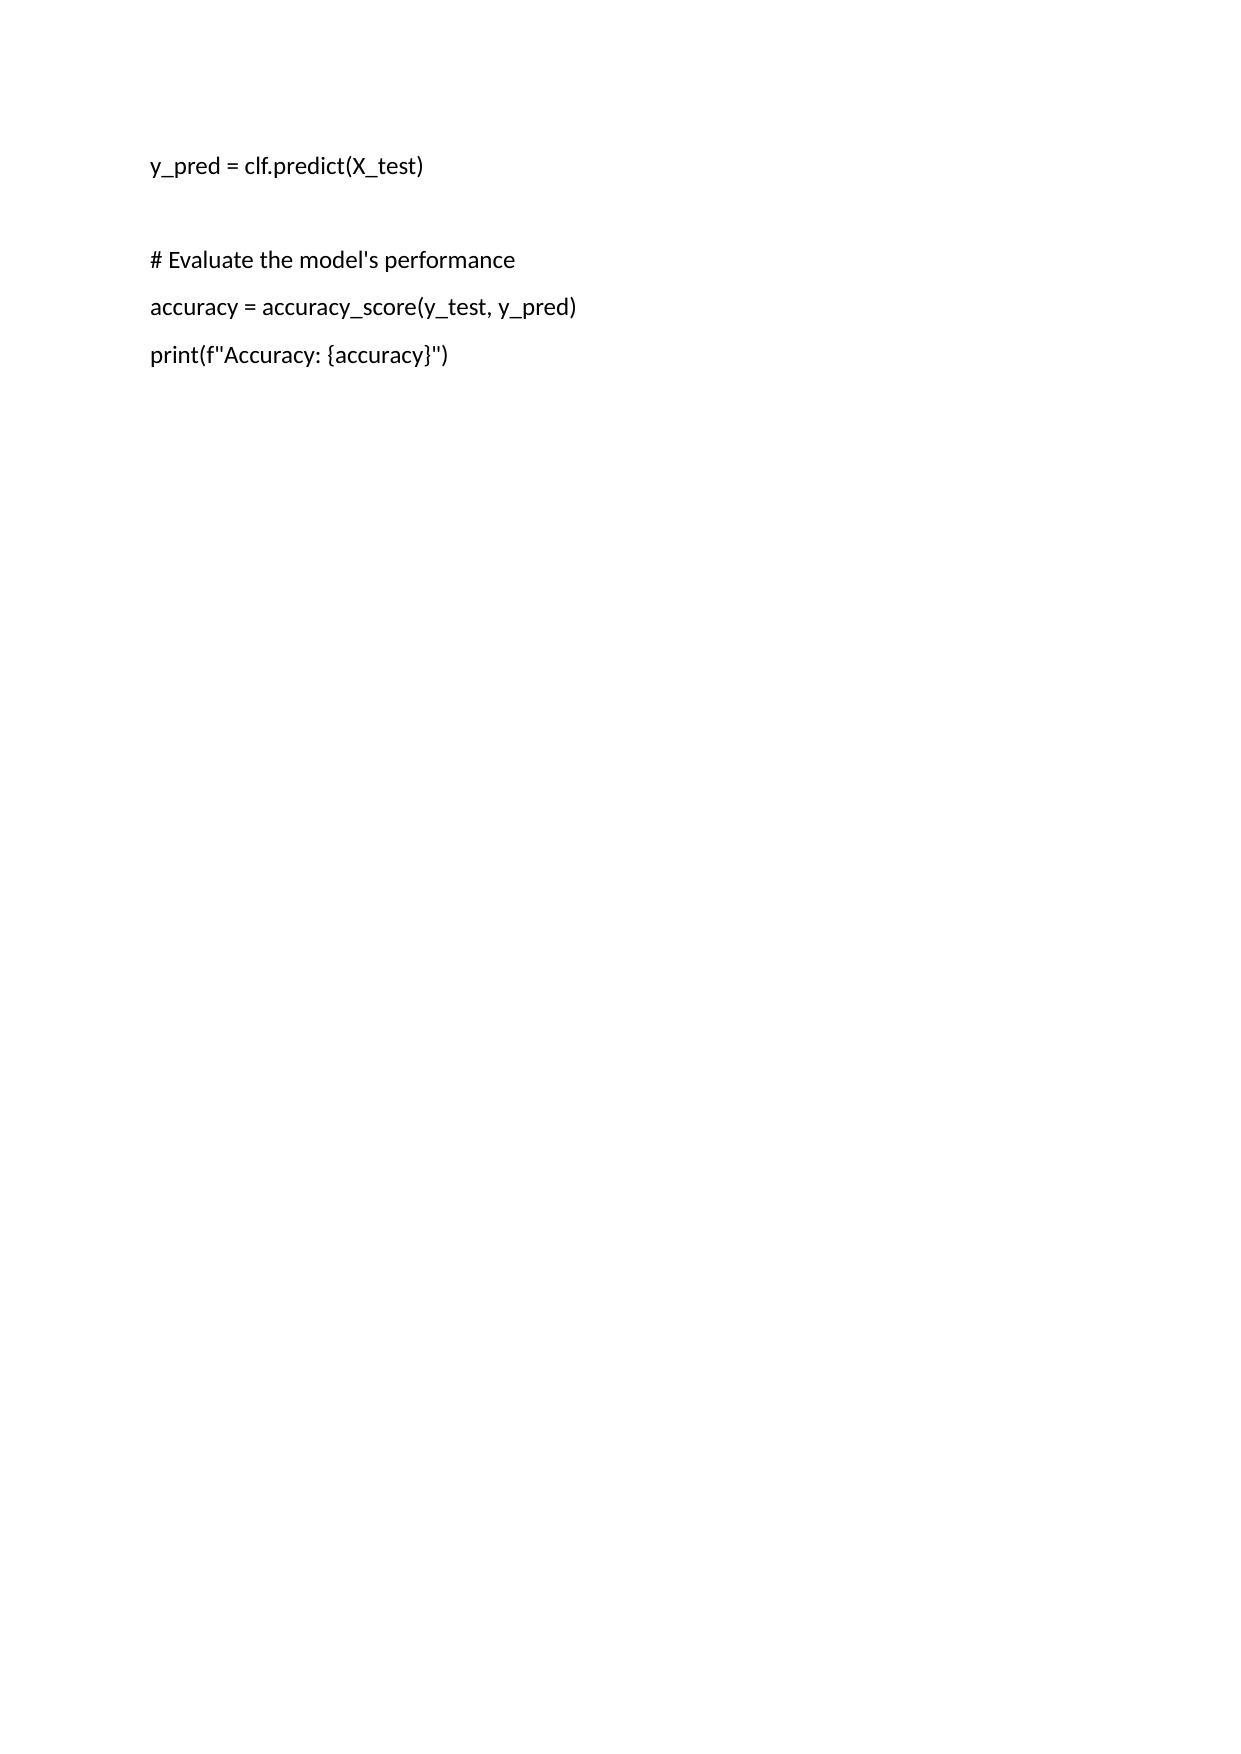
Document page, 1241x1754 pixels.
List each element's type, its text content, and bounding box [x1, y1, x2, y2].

text y_pred = clf.predict(X_test) [150, 150, 1090, 181]
text # Evaluate the model's performance [150, 244, 1090, 275]
text accuracy = accuracy_score(y_test, y_pred) [150, 292, 1090, 322]
text print(f"Accuracy: {accuracy}") [150, 339, 1090, 369]
